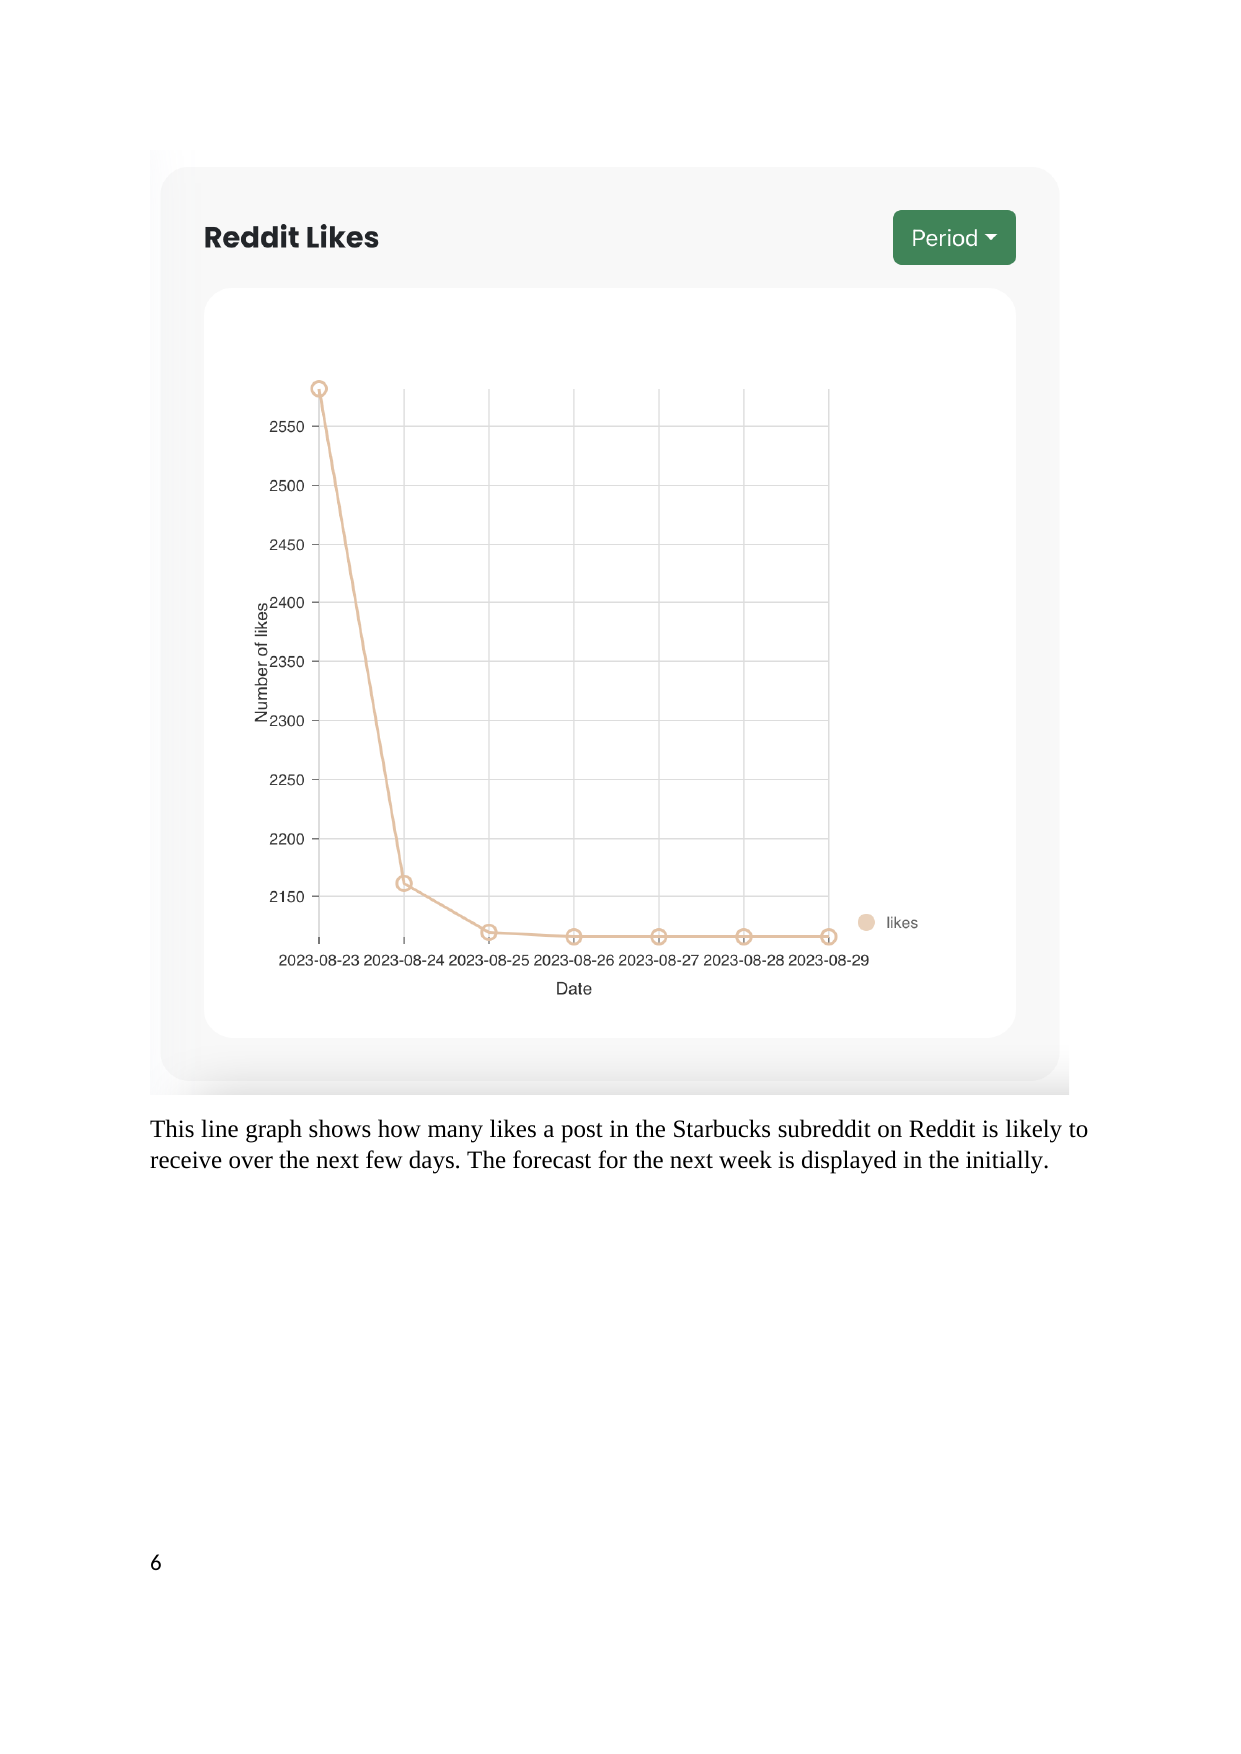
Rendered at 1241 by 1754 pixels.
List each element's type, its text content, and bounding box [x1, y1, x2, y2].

picture [150, 150, 1070, 1095]
text This line graph shows how many likes a post in the Starbucks subreddit on Reddit is likely to receive over the next few days. The forecast for the next week is displayed in the initially. [150, 1114, 1090, 1173]
